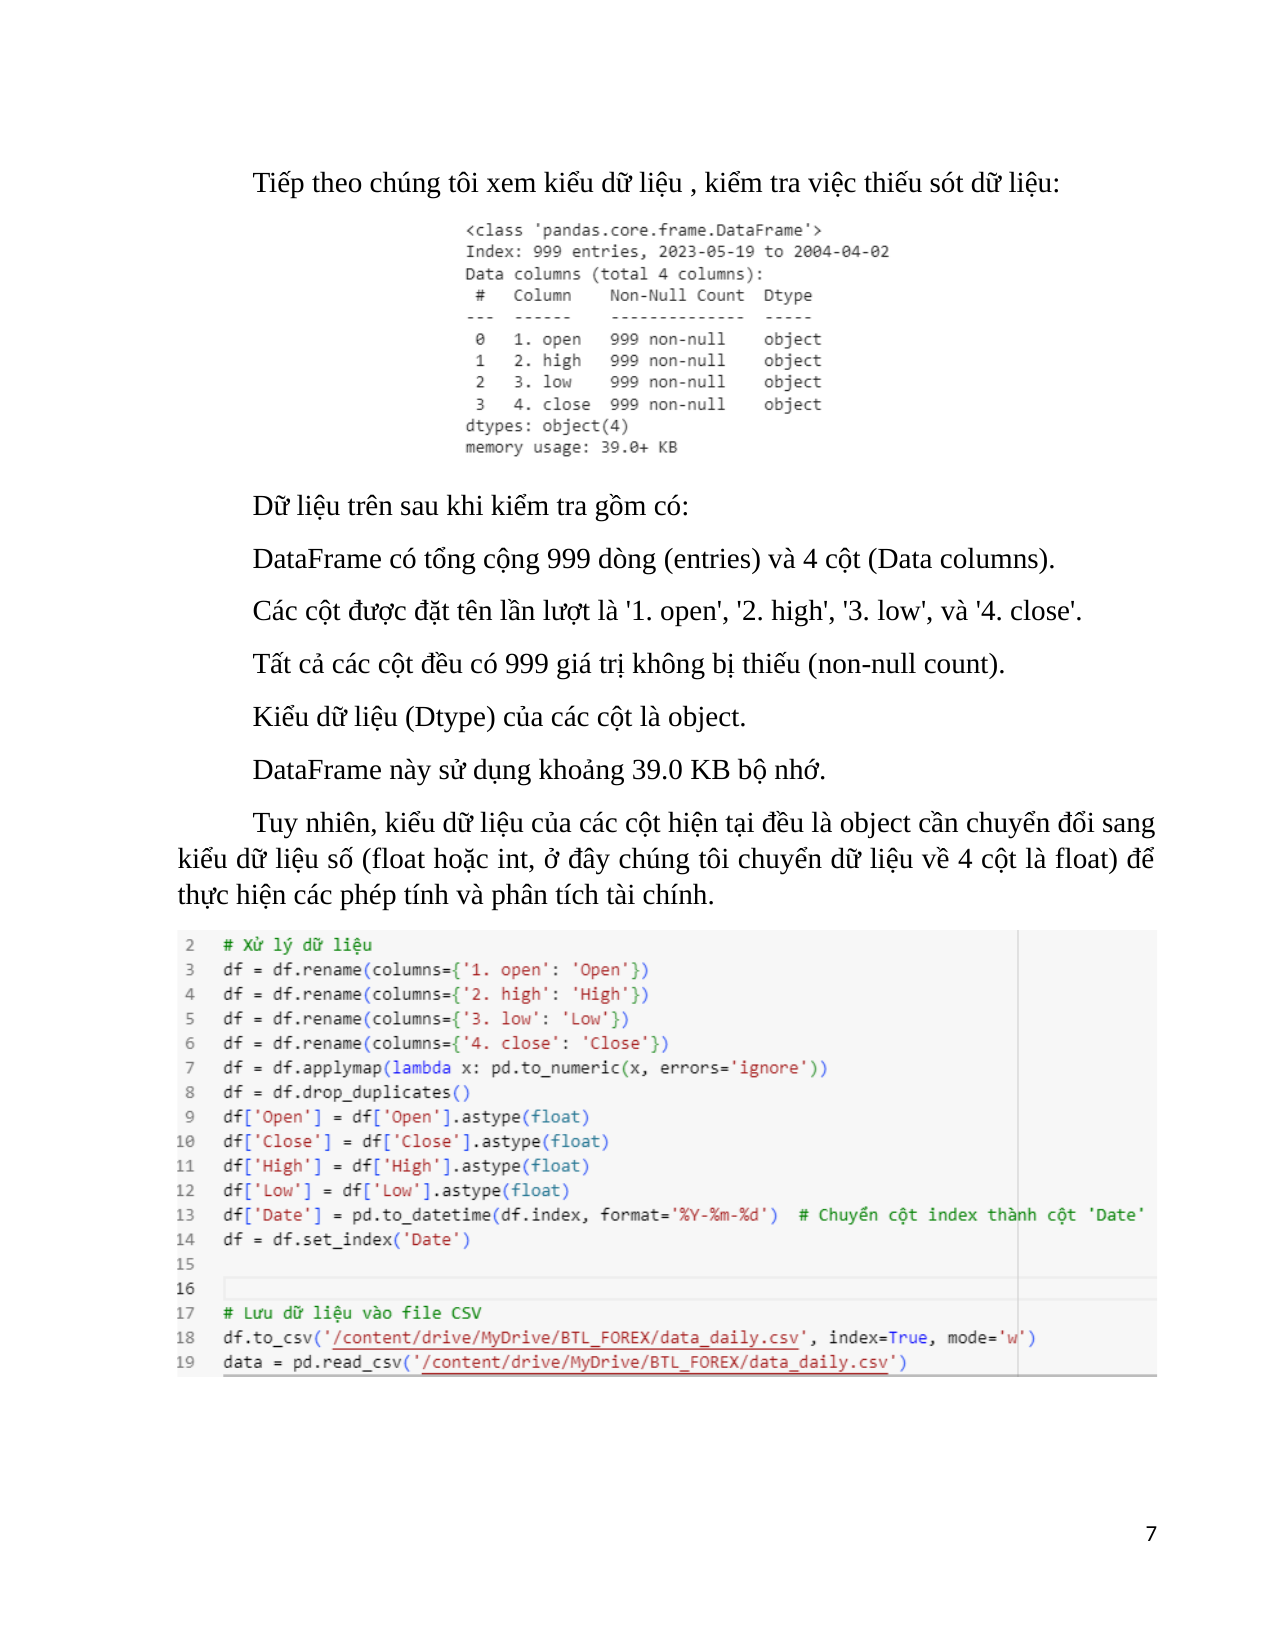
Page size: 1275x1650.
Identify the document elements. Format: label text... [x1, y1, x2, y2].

text Dữ liệu trên sau khi kiểm tra gồm có: [215, 488, 1157, 521]
text Kiểu dữ liệu (Dtype) của các cột là object. [215, 699, 1157, 733]
text Các cột được đặt tên lần lượt là '1. open', '2. high', '3. low', và '4. close'. [177, 593, 1157, 627]
text Tiếp theo chúng tôi xem kiểu dữ liệu , kiểm tra việc thiếu sót dữ liệu: [177, 165, 1157, 198]
text Tất cả các cột đều có 999 giá trị không bị thiếu (non-null count). [215, 646, 1157, 680]
picture [177, 930, 1158, 1377]
text DataFrame có tổng cộng 999 dòng (entries) và 4 cột (Data columns). [177, 541, 1157, 574]
picture [452, 217, 919, 469]
text Tuy nhiên, kiểu dữ liệu của các cột hiện tại đều là object cần chuyển đổi sang kiểu dữ liệu số (float hoặc int, ở đây chúng tôi chuyển dữ liệu về 4 cột là float) để thực hiện các phép tính và phân tích tài chính. [177, 805, 1157, 911]
text DataFrame này sử dụng khoảng 39.0 KB bộ nhớ. [215, 752, 1157, 786]
